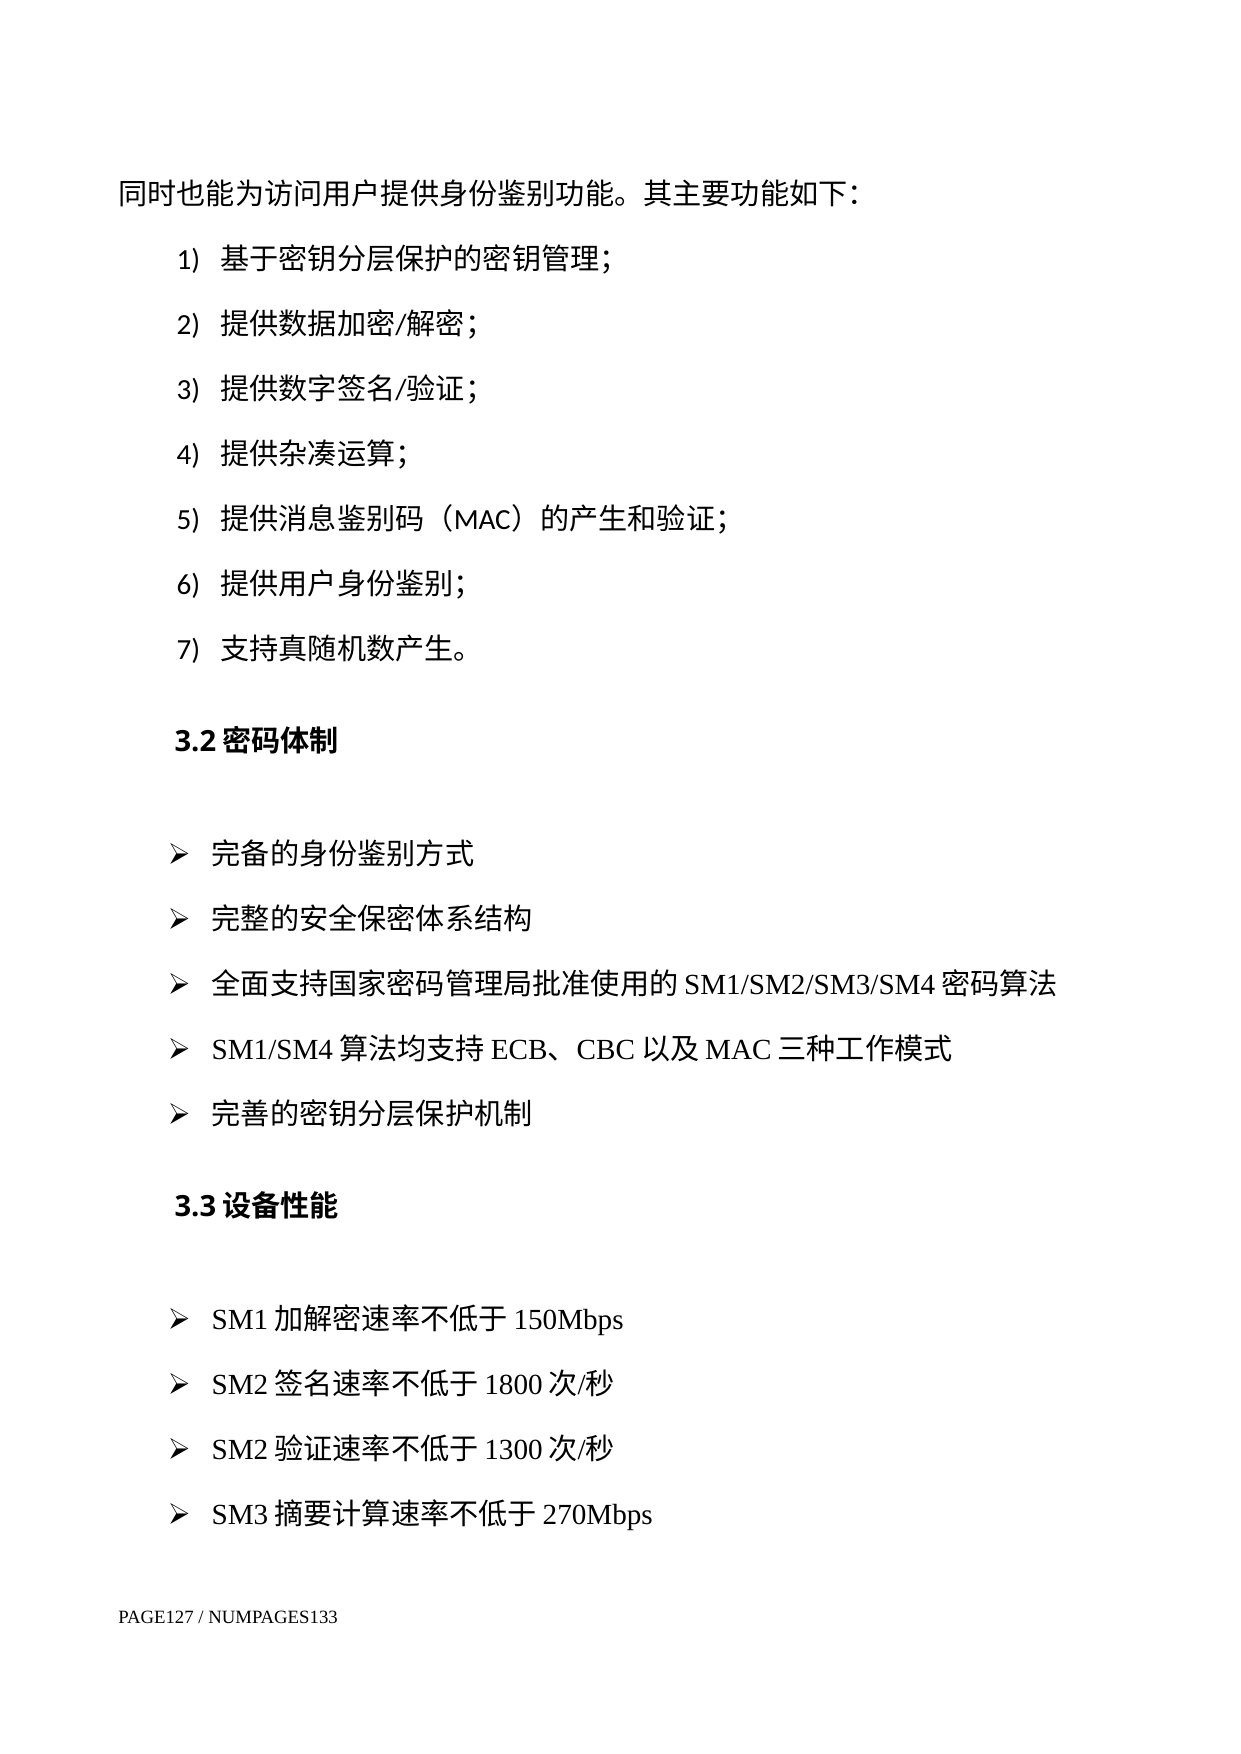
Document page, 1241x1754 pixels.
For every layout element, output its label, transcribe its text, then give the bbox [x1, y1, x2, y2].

list 提供数字签名/验证； [176, 354, 1122, 419]
subtitle 3.2密码体制 [174, 706, 1122, 771]
subtitle 3.3设备性能 [174, 1171, 1122, 1236]
list 提供数据加密/解密； [176, 289, 1122, 354]
list SM1/SM4算法均支持ECB、CBC以及MAC三种工作模式 [168, 1014, 1122, 1079]
list SM3摘要计算速率不低于270Mbps [168, 1479, 1122, 1544]
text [118, 159, 1122, 224]
list 完整的安全保密体系结构 [168, 884, 1122, 949]
list 支持真随机数产生。 [176, 614, 1122, 679]
list 提供消息鉴别码（MAC）的产生和验证； [176, 484, 1122, 549]
list 完善的密钥分层保护机制 [168, 1079, 1122, 1144]
list 基于密钥分层保护的密钥管理； [176, 224, 1122, 289]
list 完备的身份鉴别方式 [168, 819, 1122, 884]
list 提供用户身份鉴别； [176, 549, 1122, 614]
list SM2签名速率不低于1800次/秒 [168, 1349, 1122, 1414]
list SM2验证速率不低于1300次/秒 [168, 1414, 1122, 1479]
list 全面支持国家密码管理局批准使用的SM1/SM2/SM3/SM4密码算法 [168, 949, 1122, 1014]
list SM1加解密速率不低于150Mbps [168, 1284, 1122, 1349]
list 提供杂凑运算； [176, 419, 1122, 484]
